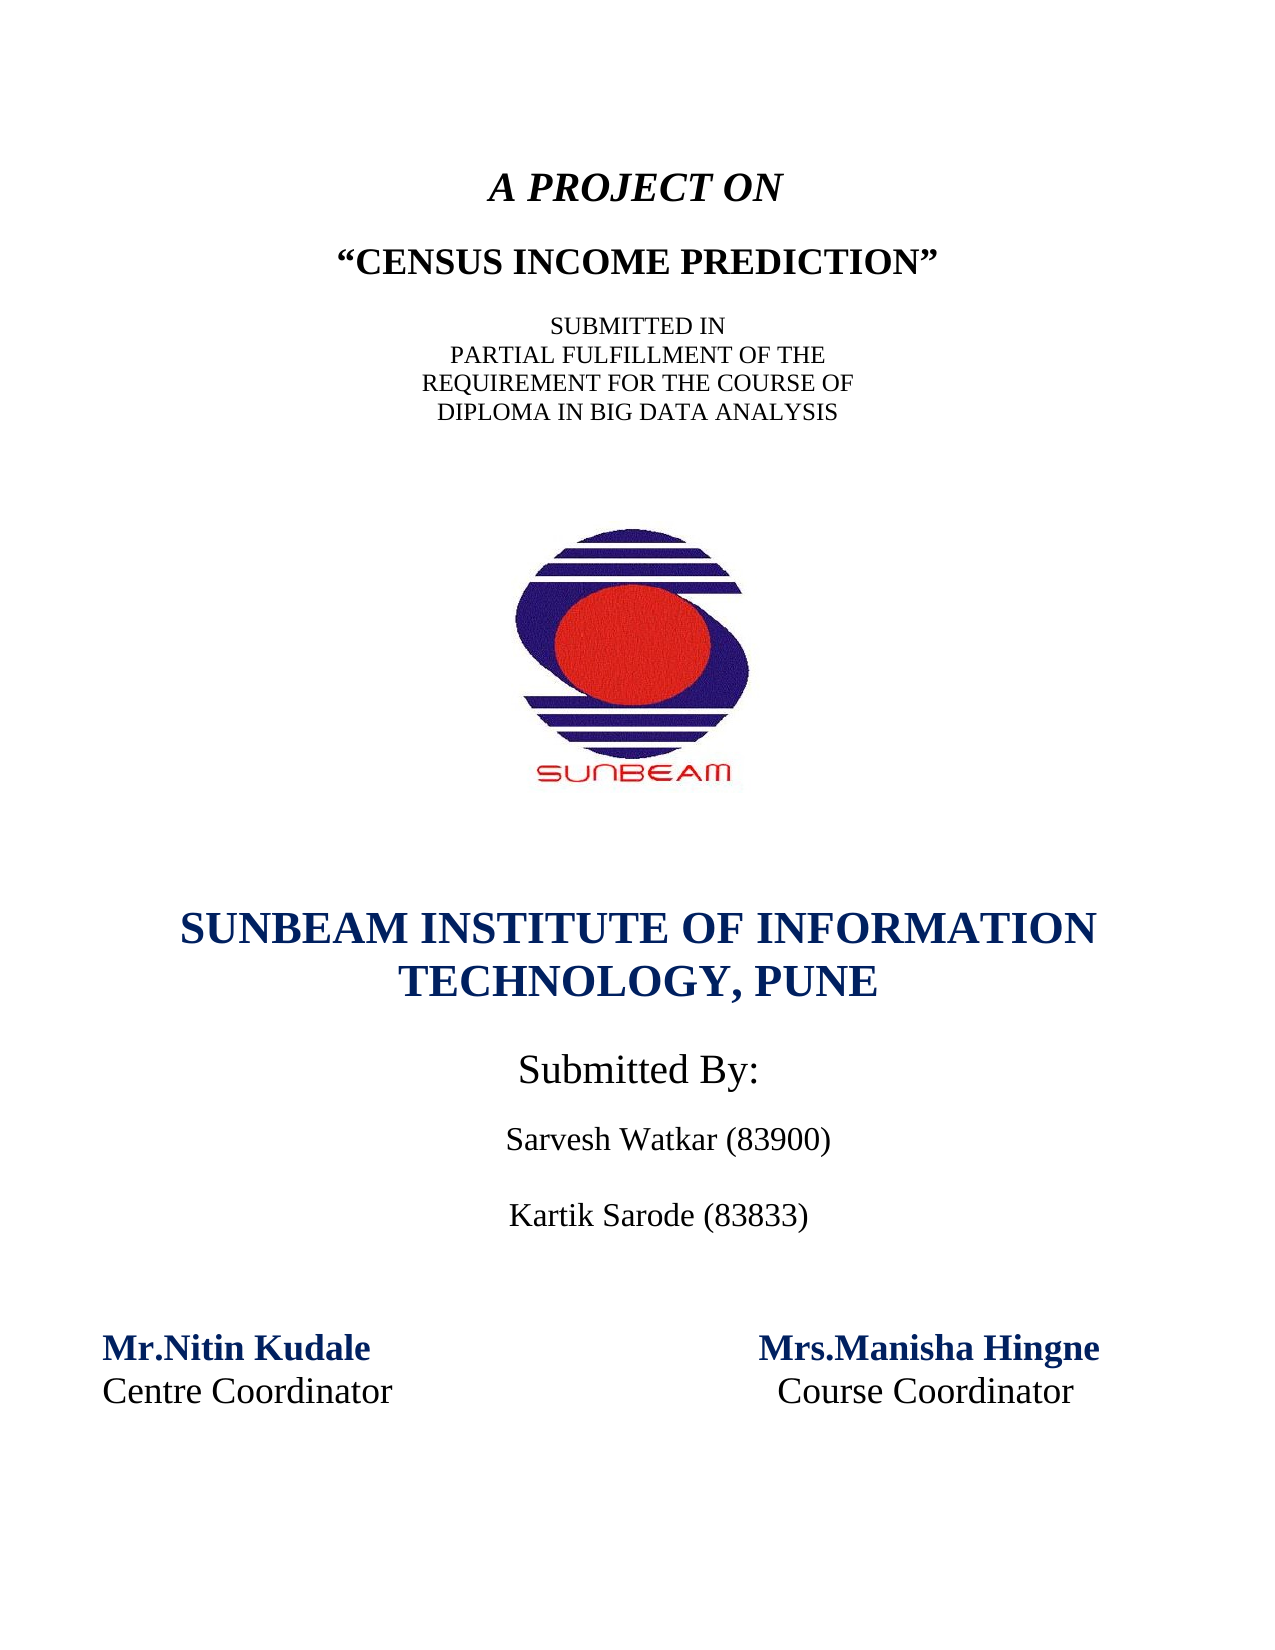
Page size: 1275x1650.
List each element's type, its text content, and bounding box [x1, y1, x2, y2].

text SUNBEAM INSTITUTE OF INFORMATION TECHNOLOGY, PUNE [102, 900, 1175, 1006]
text A PROJECT ON [113, 163, 1162, 211]
text Mr.Nitin Kudale Mrs.Manisha Hingne Centre Coordinator Course Coordinator [102, 1326, 1175, 1412]
picture [511, 521, 761, 793]
text SUBMITTED IN [113, 311, 1162, 340]
text Sarvesh Watkar (83900) [114, 1119, 1162, 1157]
text Submitted By: [102, 1044, 1175, 1092]
subtitle “CENSUS INCOME PREDICTION” [113, 239, 1162, 282]
text DIPLOMA IN BIG DATA ANALYSIS [113, 397, 1162, 426]
text PARTIAL FULFILLMENT OF THE REQUIREMENT FOR THE COURSE OF [357, 340, 918, 397]
text Kartik Sarode (83833) [113, 1196, 1162, 1234]
